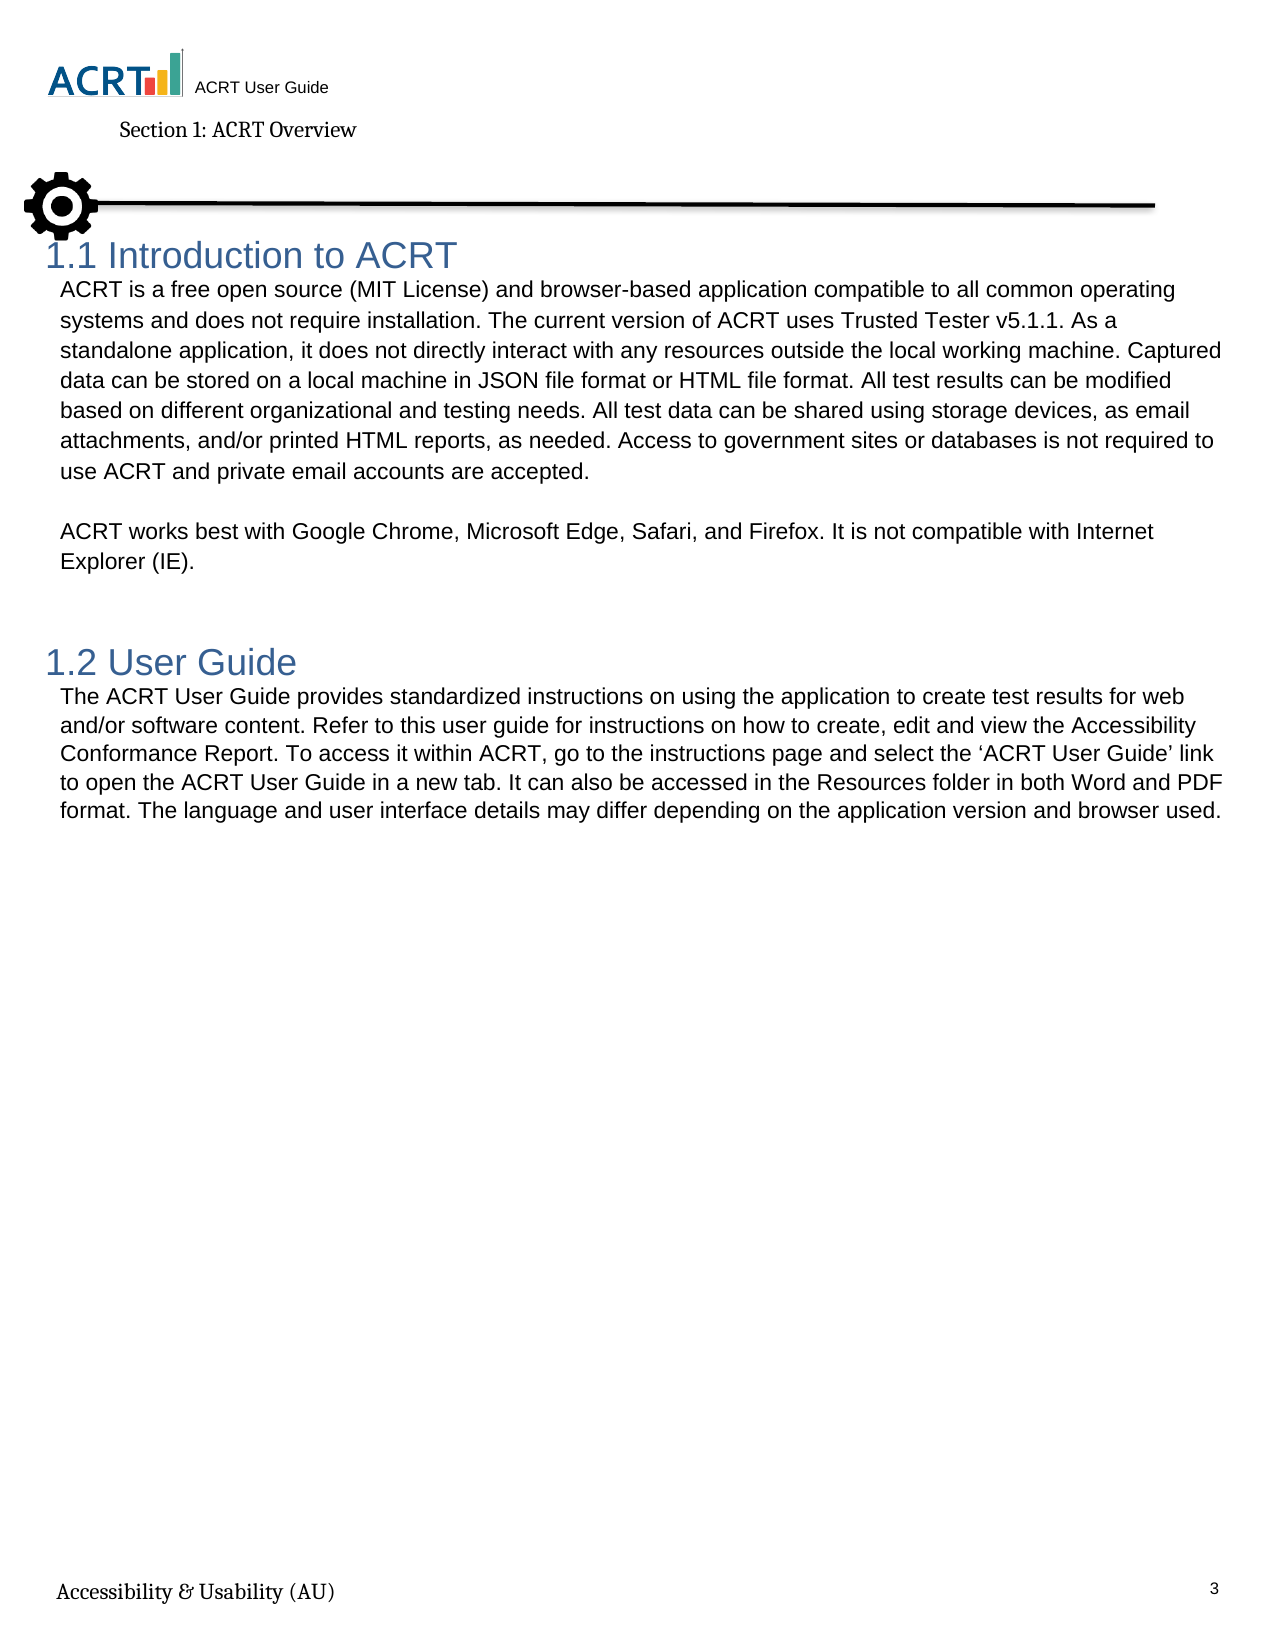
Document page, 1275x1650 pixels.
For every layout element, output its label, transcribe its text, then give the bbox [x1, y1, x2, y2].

subtitle 1.2 User Guide [45, 640, 1230, 683]
subtitle 1.1 Introduction to ACRT [45, 190, 1230, 276]
list ACRT works best with Google Chrome, Microsoft Edge, Safari, and Firefox. It is not compatible with Internet Explorer (IE). [60, 518, 1230, 574]
picture [20, 163, 101, 246]
picture [45, 45, 185, 101]
list ACRT is a free open source (MIT License) and browser-based application compatible to all common operating systems and does not require installation. The current version of ACRT uses Trusted Tester v5.1.1. As a standalone application, it does not directly interact with any resources outside the local working machine. Captured data can be stored on a local machine in JSON file format or HTML file format. All test results can be modified based on different organizational and testing needs. All test data can be shared using storage devices, as email attachments, and/or printed HTML reports, as needed. Access to government sites or databases is not required to use ACRT and private email accounts are accepted. [60, 276, 1230, 484]
list The ACRT User Guide provides standardized instructions on using the application to create test results for web and/or software content. Refer to this user guide for instructions on how to create, edit and view the Accessibility Conformance Report. To access it within ACRT, go to the instructions page and select the ‘ACRT User Guide’ link to open the ACRT User Guide in a new tab. It can also be accessed in the Resources folder in both Word and PDF format. The language and user interface details may differ depending on the application version and browser used. [60, 683, 1230, 823]
